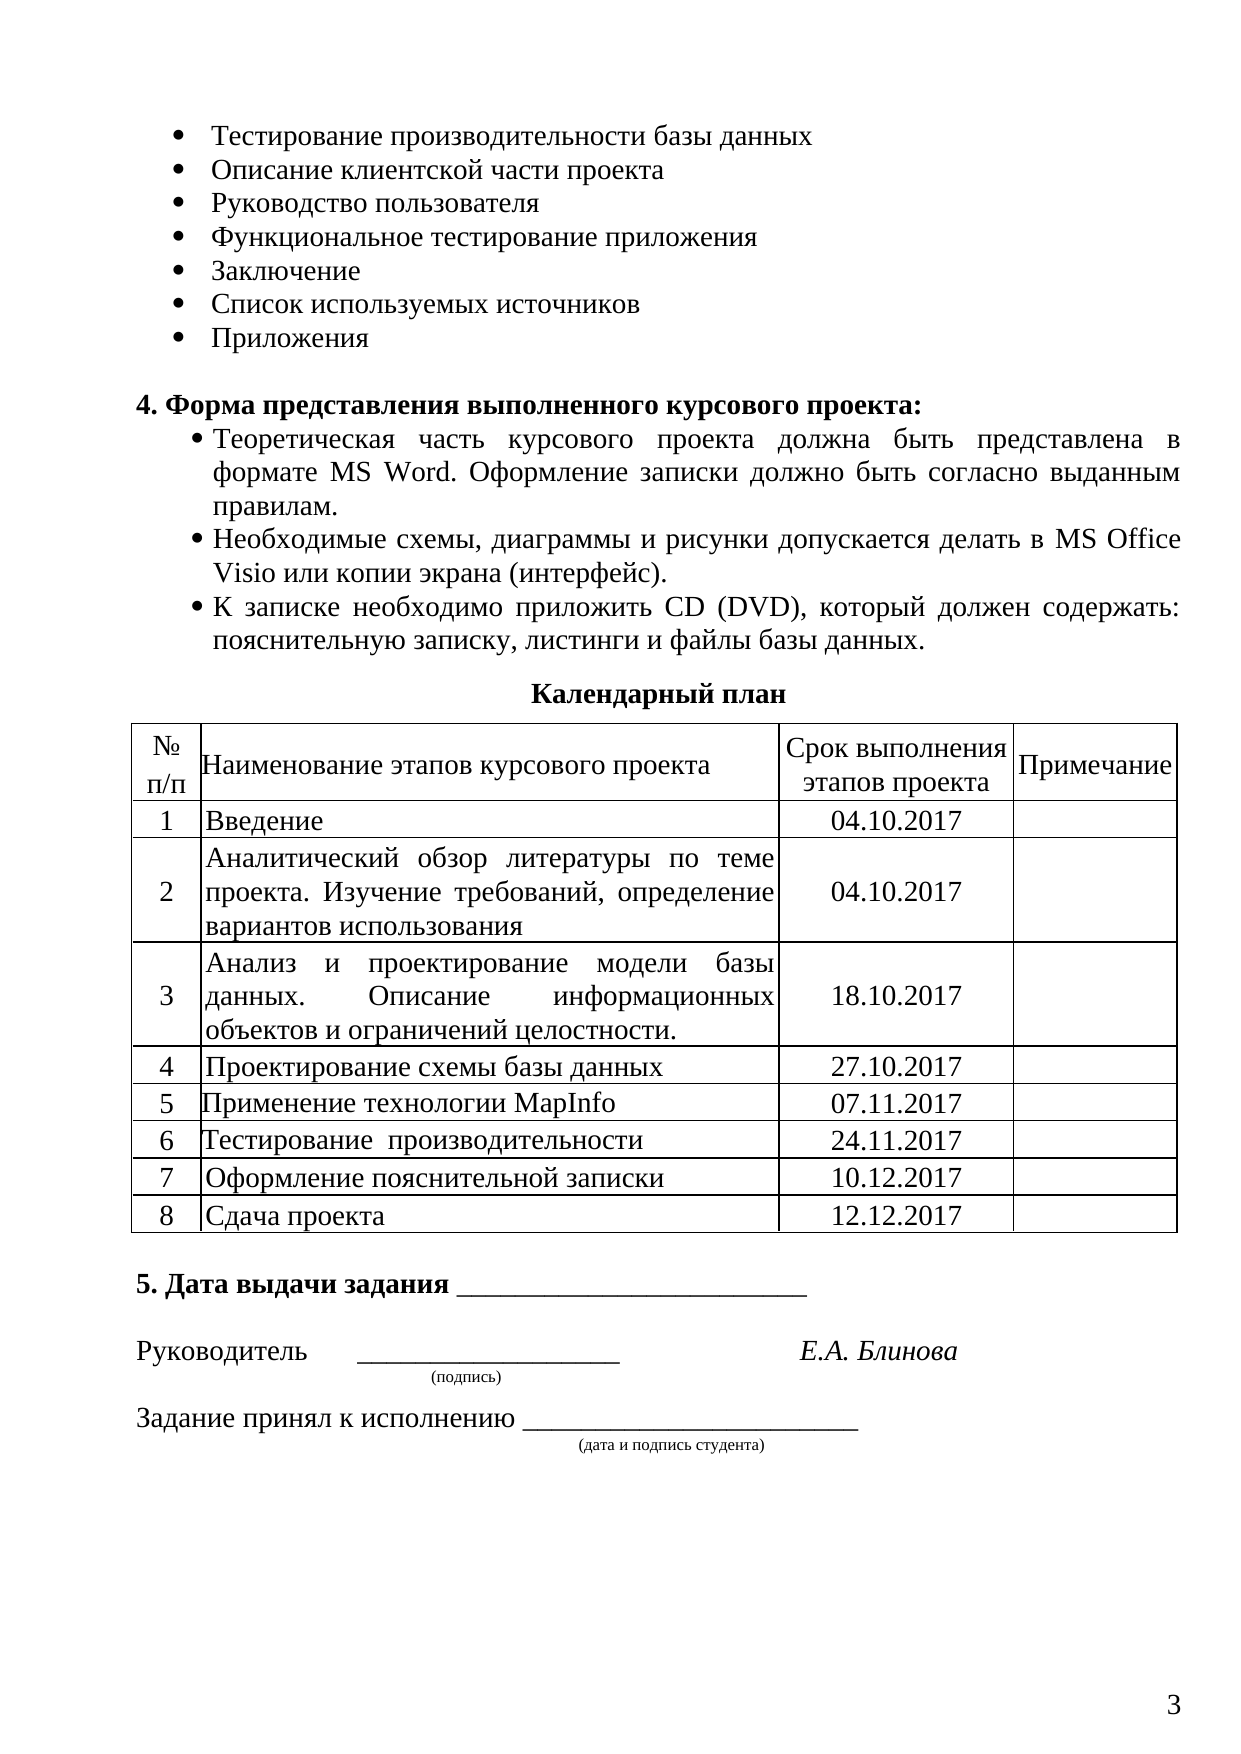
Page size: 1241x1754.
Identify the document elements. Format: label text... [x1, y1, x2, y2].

table_cell [1014, 801, 1176, 837]
table_header Срок выполнения этапов проекта [780, 724, 1013, 800]
table_cell 24.11.2017 [780, 1121, 1013, 1157]
table_cell [1014, 1047, 1176, 1083]
table_cell [1014, 1084, 1176, 1120]
table_cell [1014, 943, 1176, 1045]
table_cell Применение технологии MapInfo [202, 1084, 778, 1120]
table_cell 4 [132, 1046, 200, 1083]
text Задание принял к исполнению _______________________ [136, 1401, 1181, 1434]
table_cell 27.10.2017 [780, 1047, 1013, 1083]
list К записке необходимо приложить CD (DVD), который должен содержать: пояснительную записку, листинги и файлы базы данных. [192, 589, 1181, 656]
list Теоретическая часть курсового проекта должна быть представлена в формате MS Word. Оформление записки должно быть согласно выданным правилам. [192, 421, 1181, 521]
table_cell [1014, 838, 1176, 941]
table_cell 8 [132, 1195, 200, 1231]
list Описание клиентской части проекта [173, 152, 1181, 185]
table_cell 10.12.2017 [780, 1159, 1013, 1194]
table_cell Тестирование производительности [202, 1121, 778, 1157]
table_cell Проектирование схемы базы данных [202, 1047, 778, 1083]
table_cell Сдача проекта [202, 1196, 778, 1231]
table_cell 1 [132, 801, 200, 837]
text 4. Форма представления выполненного курсового проекта: [136, 387, 1181, 421]
text (подпись) [357, 1367, 1181, 1401]
table_cell 2 [132, 838, 200, 941]
table_cell 3 [132, 942, 200, 1045]
list Список используемых источников [173, 286, 1181, 320]
table_cell 12.12.2017 [780, 1196, 1013, 1231]
table_cell 04.10.2017 [780, 838, 1013, 941]
table_cell [1014, 1159, 1176, 1194]
table_cell Оформление пояснительной записки [202, 1159, 778, 1194]
table_cell Анализ и проектирование модели базы данных. Описание информационных объектов и ограничений целостности. [202, 943, 778, 1045]
table_cell 6 [132, 1121, 200, 1157]
text Руководитель __________________ E.А. Блинова [136, 1333, 1181, 1367]
table_cell 18.10.2017 [780, 943, 1013, 1045]
text (дата и подпись студента) [534, 1434, 1181, 1468]
table_cell 07.11.2017 [780, 1084, 1013, 1120]
table_cell Аналитический обзор литературы по теме проекта. Изучение требований, определение вариантов использования [202, 838, 778, 941]
table_cell [1014, 1121, 1176, 1157]
table_cell 04.10.2017 [780, 801, 1013, 837]
list Руководство пользователя [173, 185, 1181, 219]
list Заключение [173, 253, 1181, 286]
table_cell 7 [132, 1158, 200, 1194]
table_header Наименование этапов курсового проекта [202, 724, 778, 800]
subtitle Календарный план [136, 677, 1181, 710]
table_cell 5 [132, 1084, 200, 1120]
list Приложения [173, 320, 1181, 354]
table_header Примечание [1014, 724, 1176, 800]
table_header № п/п [132, 724, 200, 800]
list Функциональное тестирование приложения [173, 219, 1181, 253]
text 5. Дата выдачи задания ________________________ [136, 1266, 1181, 1300]
list Необходимые схемы, диаграммы и рисунки допускается делать в MS Office Visio или копии экрана (интерфейс). [192, 521, 1181, 589]
table_cell Введение [202, 801, 778, 837]
list Тестирование производительности базы данных [173, 118, 1181, 152]
table_cell [1014, 1196, 1176, 1231]
